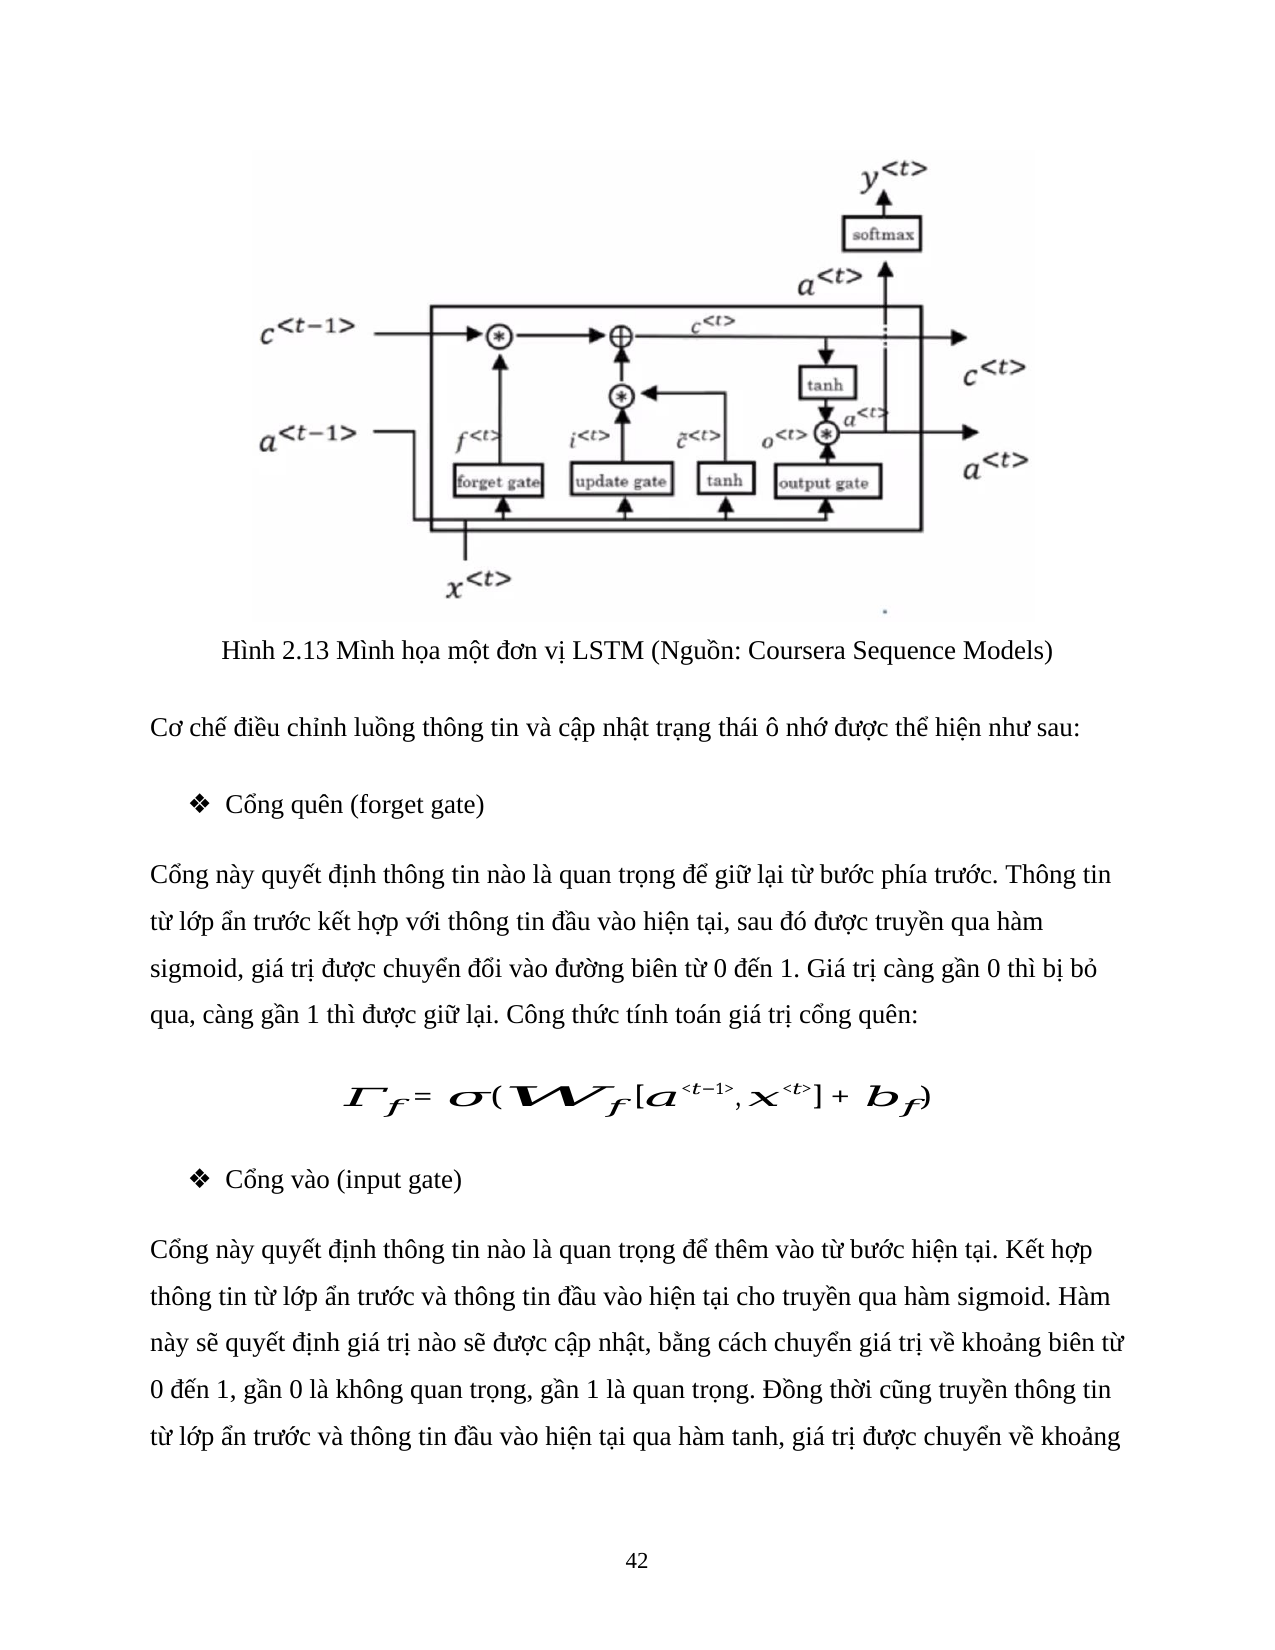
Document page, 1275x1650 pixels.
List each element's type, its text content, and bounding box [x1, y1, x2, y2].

picture [252, 150, 1035, 622]
text Cổng này quyết định thông tin nào là quan trọng để giữ lại từ bước phía trước. Thông tin từ lớp ẩn trước kết hợp với thông tin đầu vào hiện tại, sau đó được truyền qua hàm sigmoid, giá trị được chuyển đổi vào đường biên từ 0 đến 1. Giá trị càng gần 0 thì bị bỏ qua, càng gần 1 thì được giữ lại. Công thức tính toán giá trị cổng quên: [150, 859, 1114, 1030]
text 𝛤𝑓 = 𝜎(𝑊𝑓 [𝑎<𝑡−1>, 𝑥<𝑡>] + 𝑏𝑓) [325, 1076, 951, 1119]
text Cổng này quyết định thông tin nào là quan trọng để thêm vào từ bước hiện tại. Kết hợp thông tin từ lớp ẩn trước và thông tin đầu vào hiện tại cho truyền qua hàm sigmoid. Hàm này sẽ quyết định giá trị nào sẽ được cập nhật, bằng cách chuyển giá trị về khoảng biên từ 0 đến 1, gần 0 là không quan trọng, gần 1 là quan trọng. Đồng thời cũng truyền thông tin từ lớp ẩn trước và thông tin đầu vào hiện tại qua hàm tanh, giá trị được chuyển về khoảng [150, 1233, 1127, 1451]
text Cơ chế điều chỉnh luồng thông tin và cập nhật trạng thái ô nhớ được thể hiện như sau: [150, 711, 1137, 742]
list Cổng quên (forget gate) [187, 774, 1137, 829]
text Hình 2.13 Mình họa một đơn vị LSTM (Nguồn: Coursera Sequence Models) [139, 634, 1135, 665]
list Cổng vào (input gate) [187, 1148, 1137, 1204]
